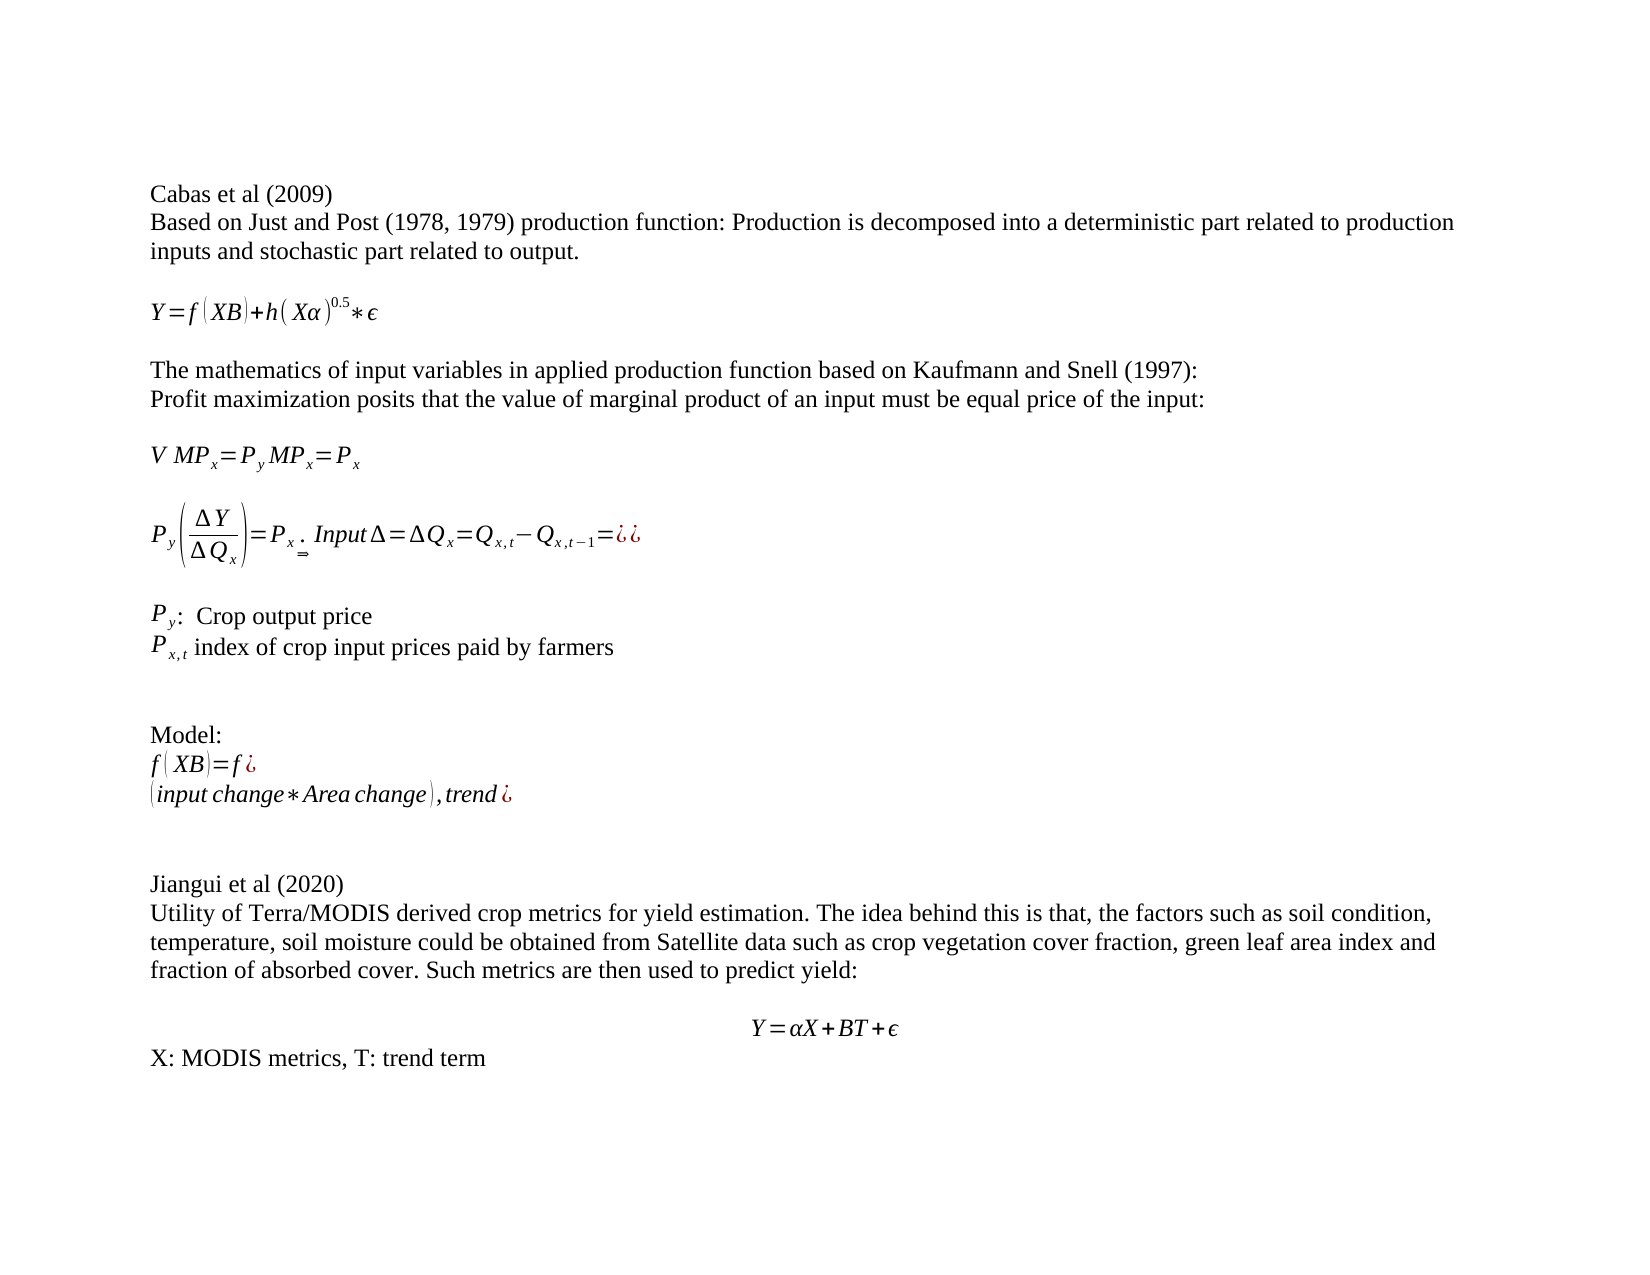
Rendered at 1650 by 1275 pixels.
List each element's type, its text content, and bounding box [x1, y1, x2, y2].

text Utility of Terra/MODIS derived crop metrics for yield estimation. The idea behind this is that, the factors such as soil condition, temperature, soil moisture could be obtained from Satellite data such as crop vegetation cover fraction, green leaf area index and fraction of absorbed cover. Such metrics are then used to predict yield: [150, 898, 1500, 984]
text Profit maximization posits that the value of marginal product of an input must be equal price of the input: [150, 384, 1500, 413]
text Cabas et al (2009) [150, 179, 1500, 207]
text Jiangui et al (2020) [150, 869, 1500, 898]
text Based on Just and Post (1978, 1979) production function: Production is decomposed into a deterministic part related to production inputs and stochastic part related to output. [150, 207, 1500, 265]
text : Crop output price [150, 600, 1500, 631]
text The mathematics of input variables in applied production function based on Kaufmann and Snell (1997): [150, 355, 1500, 384]
text Model: [150, 720, 1500, 749]
text index of crop input prices paid by farmers [150, 631, 1500, 662]
text X: MODIS metrics, T: trend term [150, 1043, 1500, 1072]
